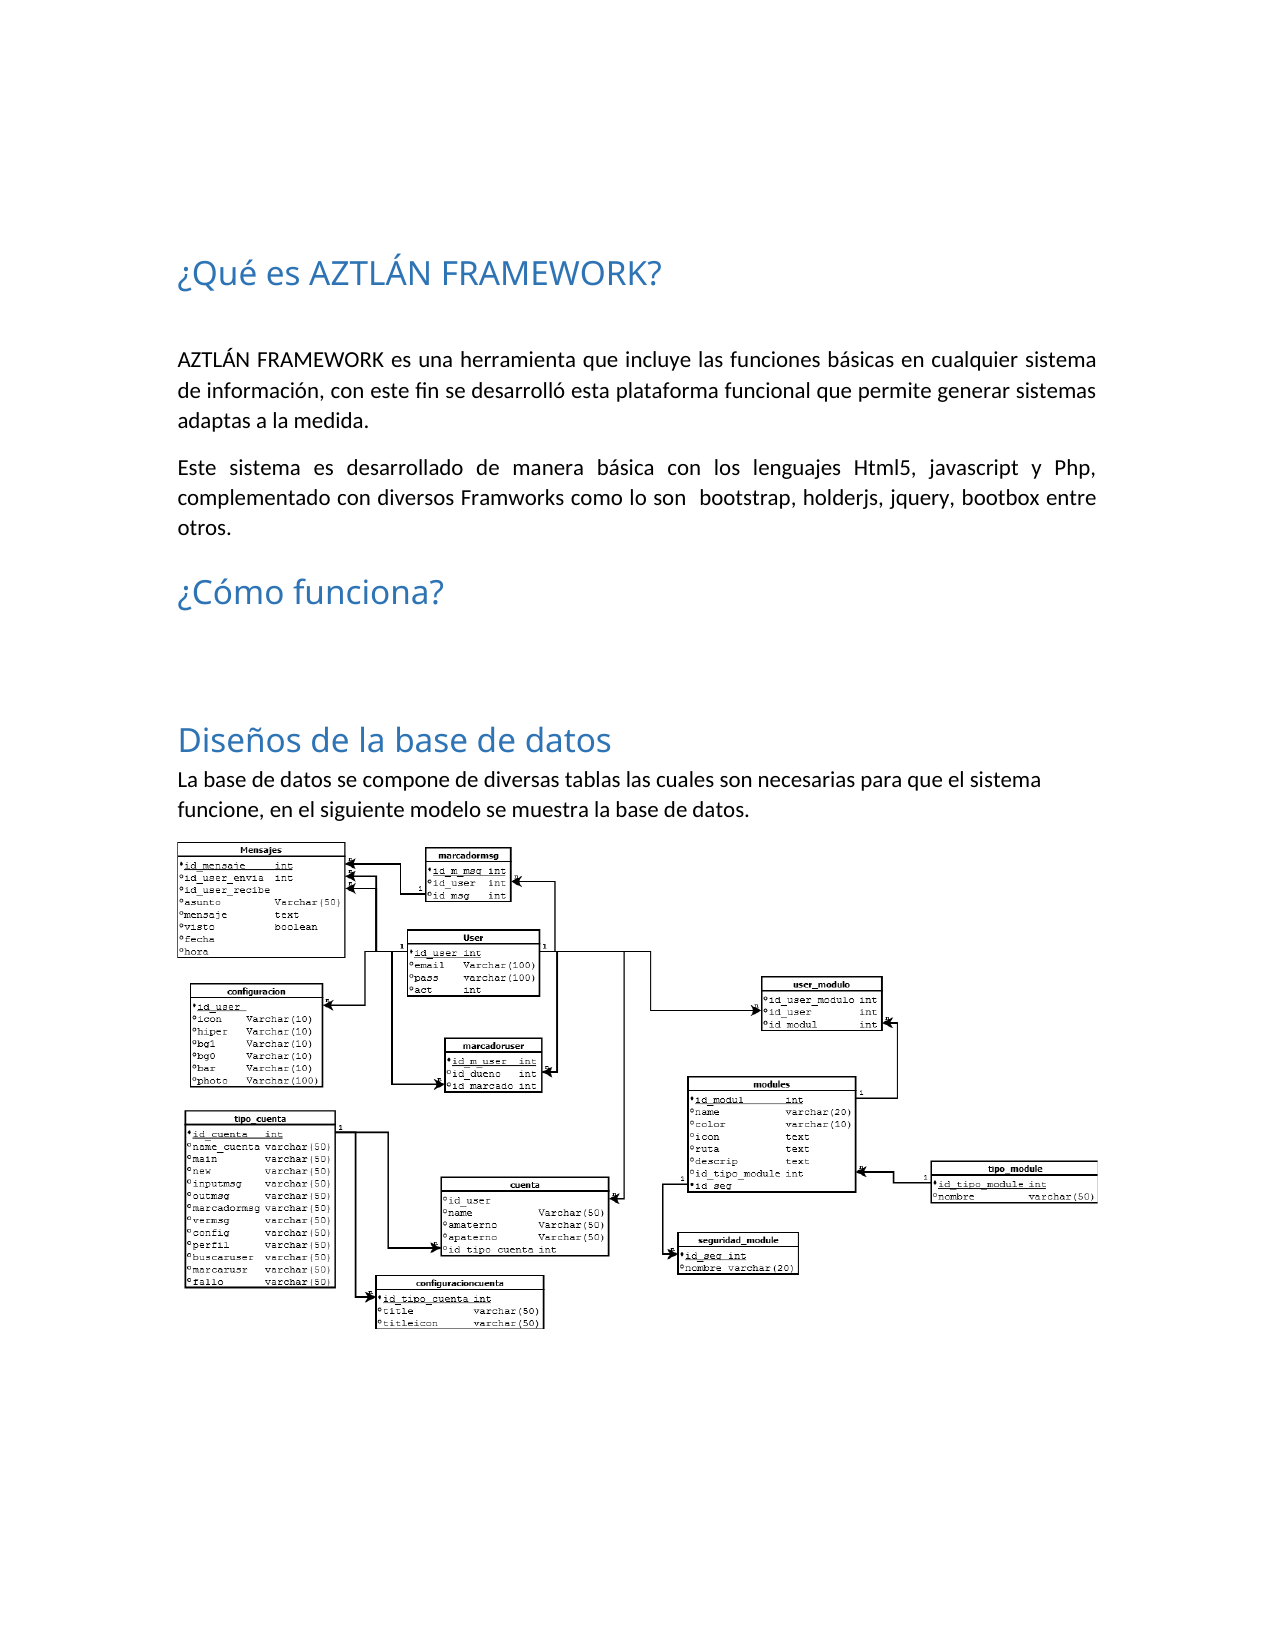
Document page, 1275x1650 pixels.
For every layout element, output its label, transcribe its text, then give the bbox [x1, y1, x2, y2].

subtitle Diseños de la base de datos [177, 716, 1098, 762]
picture [177, 842, 1098, 1329]
subtitle ¿Cómo funciona? [177, 568, 1098, 614]
text La base de datos se compone de diversas tablas las cuales son necesarias para que el sistema funcione, en el siguiente modelo se muestra la base de datos. [177, 765, 1098, 823]
subtitle ¿Qué es AZTLÁN FRAMEWORK? [177, 250, 1098, 295]
text AZTLÁN FRAMEWORK es una herramienta que incluye las funciones básicas en cualquier sistema de información, con este fin se desarrolló esta plataforma funcional que permite generar sistemas adaptas a la medida. [177, 346, 1098, 434]
text Este sistema es desarrollado de manera básica con los lenguajes Html5, javascript y Php, complementado con diversos Framworks como lo son bootstrap, holderjs, jquery, bootbox entre otros. [177, 453, 1098, 541]
